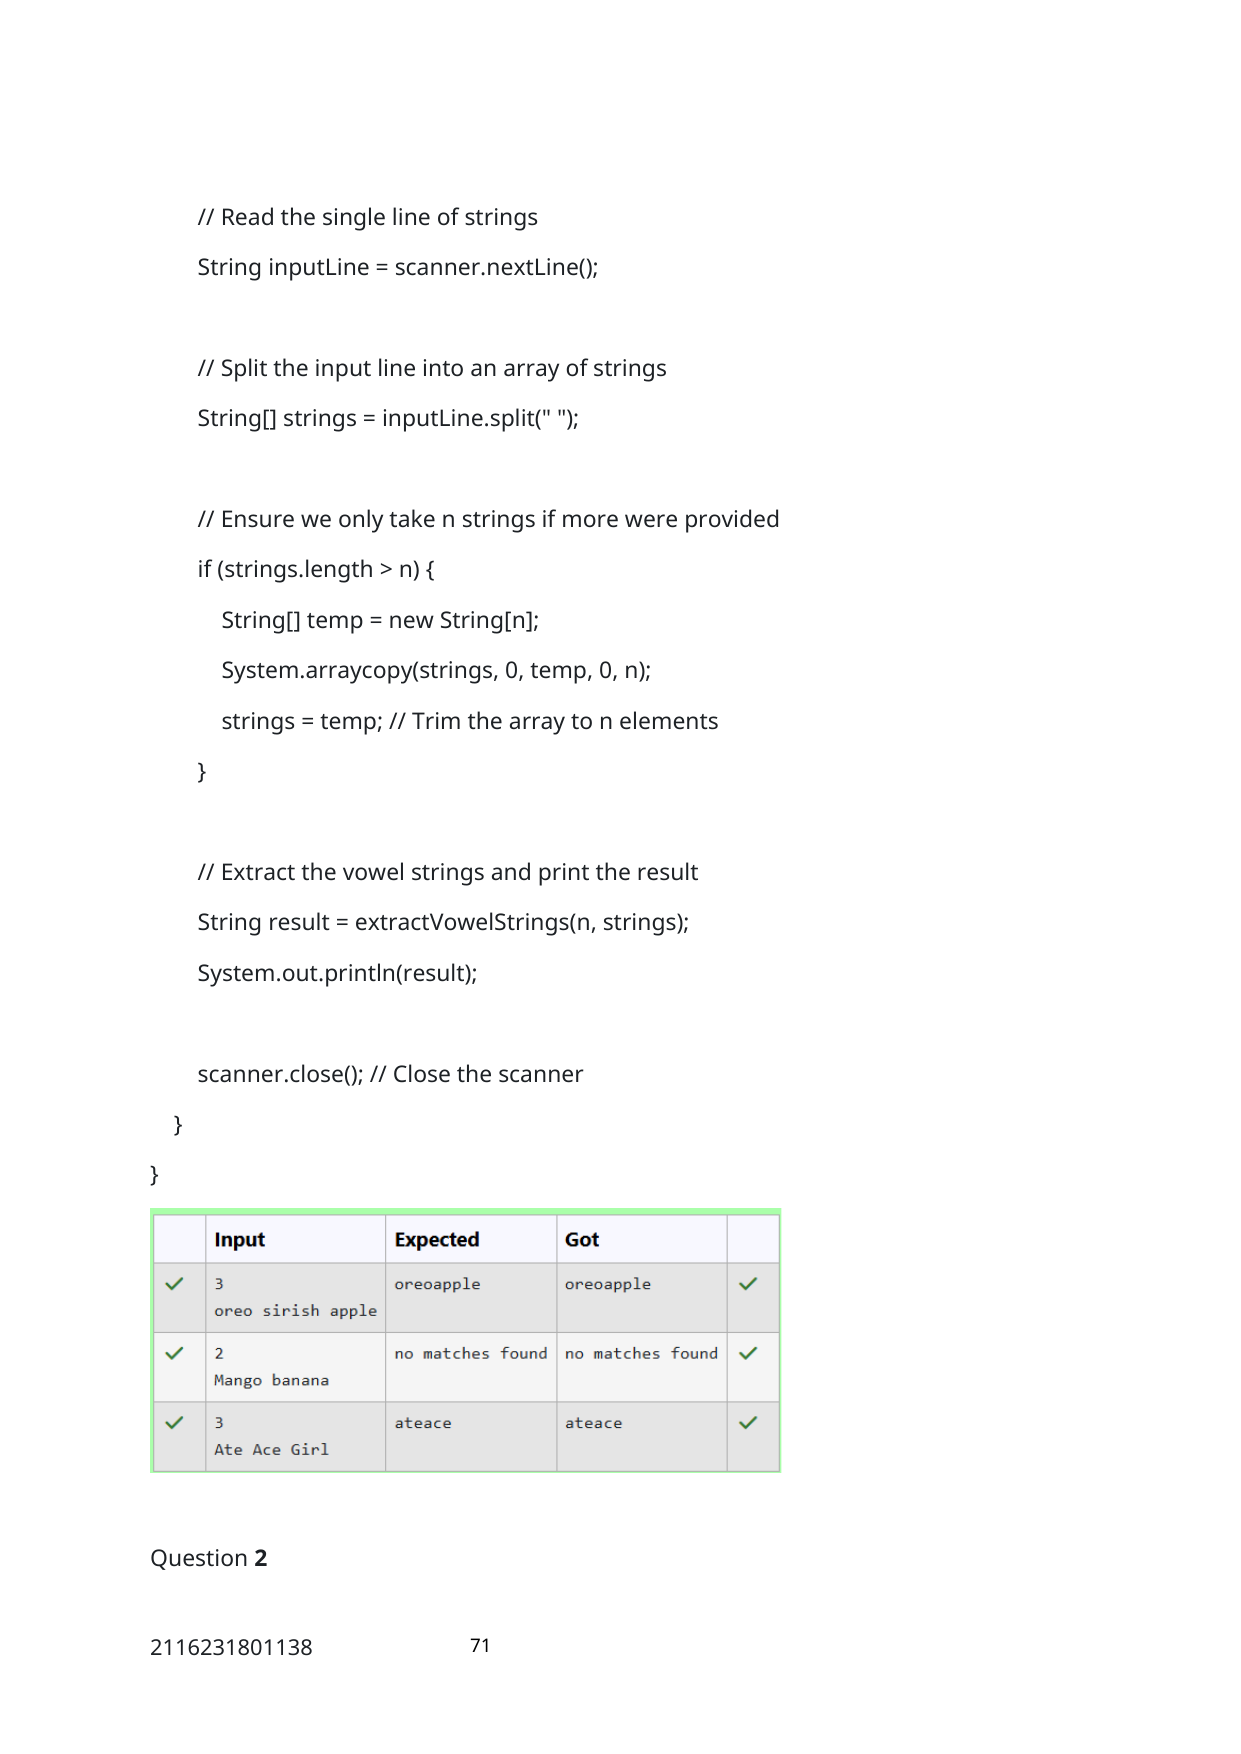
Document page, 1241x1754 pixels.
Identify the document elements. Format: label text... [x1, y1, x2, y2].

text String result = extractVowelStrings(n, strings); [150, 906, 1090, 937]
text String[] temp = new String[n]; [150, 604, 1090, 635]
text String[] strings = inputLine.split(" "); [150, 402, 1090, 433]
text } [150, 1158, 1090, 1189]
text Question 2 [150, 1542, 1090, 1573]
text } [150, 1108, 1090, 1139]
picture [150, 1208, 782, 1473]
text String inputLine = scanner.nextLine(); [150, 251, 1090, 282]
text scanner.close(); // Close the scanner [150, 1057, 1090, 1089]
text } [150, 755, 1090, 786]
text if (strings.length > n) { [150, 553, 1090, 584]
text // Extract the vowel strings and print the result [150, 856, 1090, 887]
text // Ensure we only take n strings if more were provided [150, 503, 1090, 534]
text // Read the single line of strings [150, 200, 1090, 232]
text System.out.println(result); [150, 957, 1090, 988]
text System.arraycopy(strings, 0, temp, 0, n); [150, 654, 1090, 685]
text // Split the input line into an array of strings [150, 352, 1090, 383]
text strings = temp; // Trim the array to n elements [150, 704, 1090, 736]
